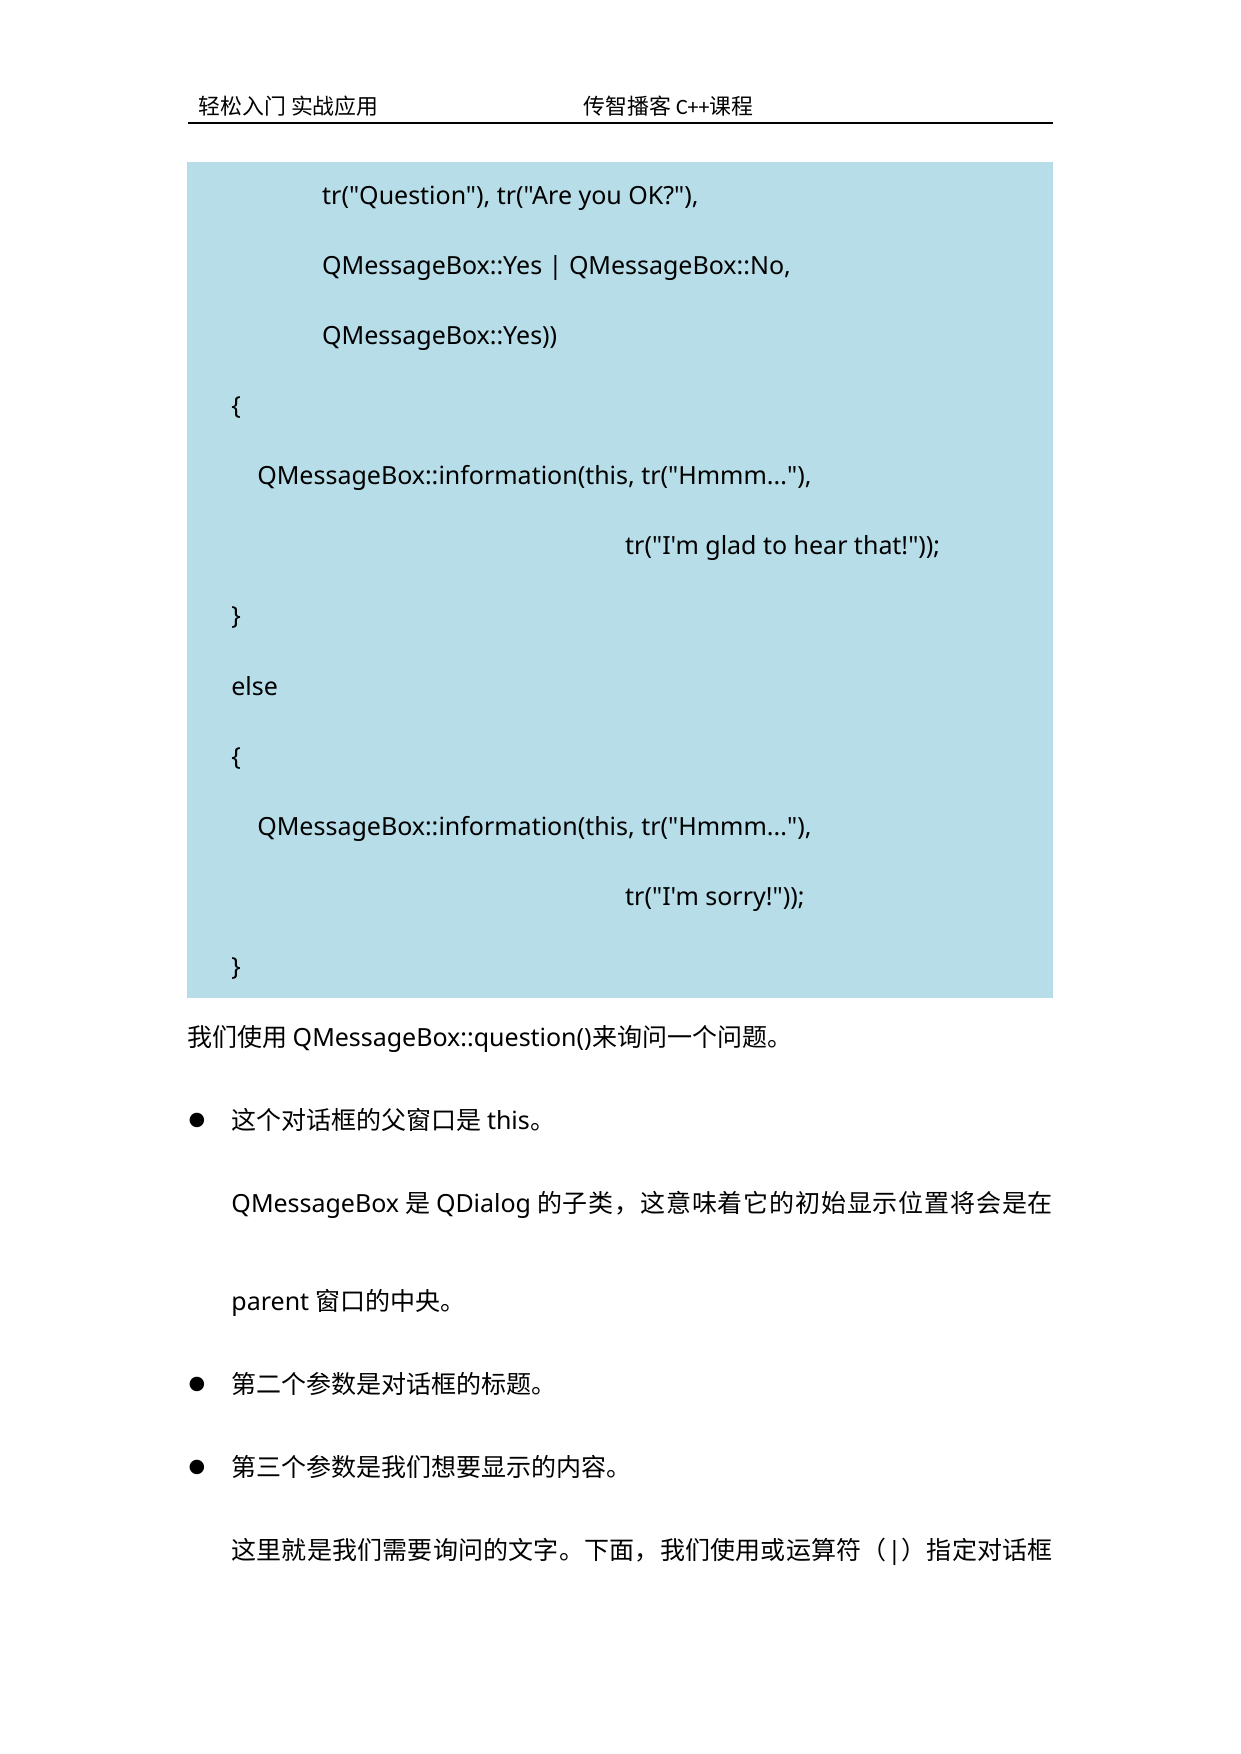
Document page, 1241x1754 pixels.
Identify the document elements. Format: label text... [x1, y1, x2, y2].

list 第三个参数是我们想要显示的内容。 [187, 1433, 1053, 1498]
text } [187, 933, 1053, 998]
list 第二个参数是对话框的标题。 [187, 1350, 1053, 1415]
text QMessageBox::information(this, tr("Hmmm..."), [187, 442, 1053, 507]
text tr("I'm sorry!")); [187, 863, 1053, 928]
text else [187, 653, 1053, 718]
text tr("I'm glad to hear that!")); [187, 512, 1053, 577]
text QMessageBox::information(this, tr("Hmmm..."), [187, 793, 1053, 858]
text } [187, 583, 1053, 648]
text QMessageBox是QDialog的子类，这意味着它的初始显示位置将会是在 parent 窗口的中央。 [231, 1169, 1053, 1332]
text { [187, 723, 1053, 788]
text { [187, 372, 1053, 437]
text tr("Question"), tr("Are you OK?"), [187, 162, 1053, 227]
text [231, 1516, 1053, 1581]
text QMessageBox::Yes | QMessageBox::No, [187, 232, 1053, 297]
text 我们使用QMessageBox::question()来询问一个问题。 [187, 1003, 1053, 1068]
list 这个对话框的父窗口是 this。 [187, 1086, 1053, 1151]
text QMessageBox::Yes)) [187, 302, 1053, 367]
